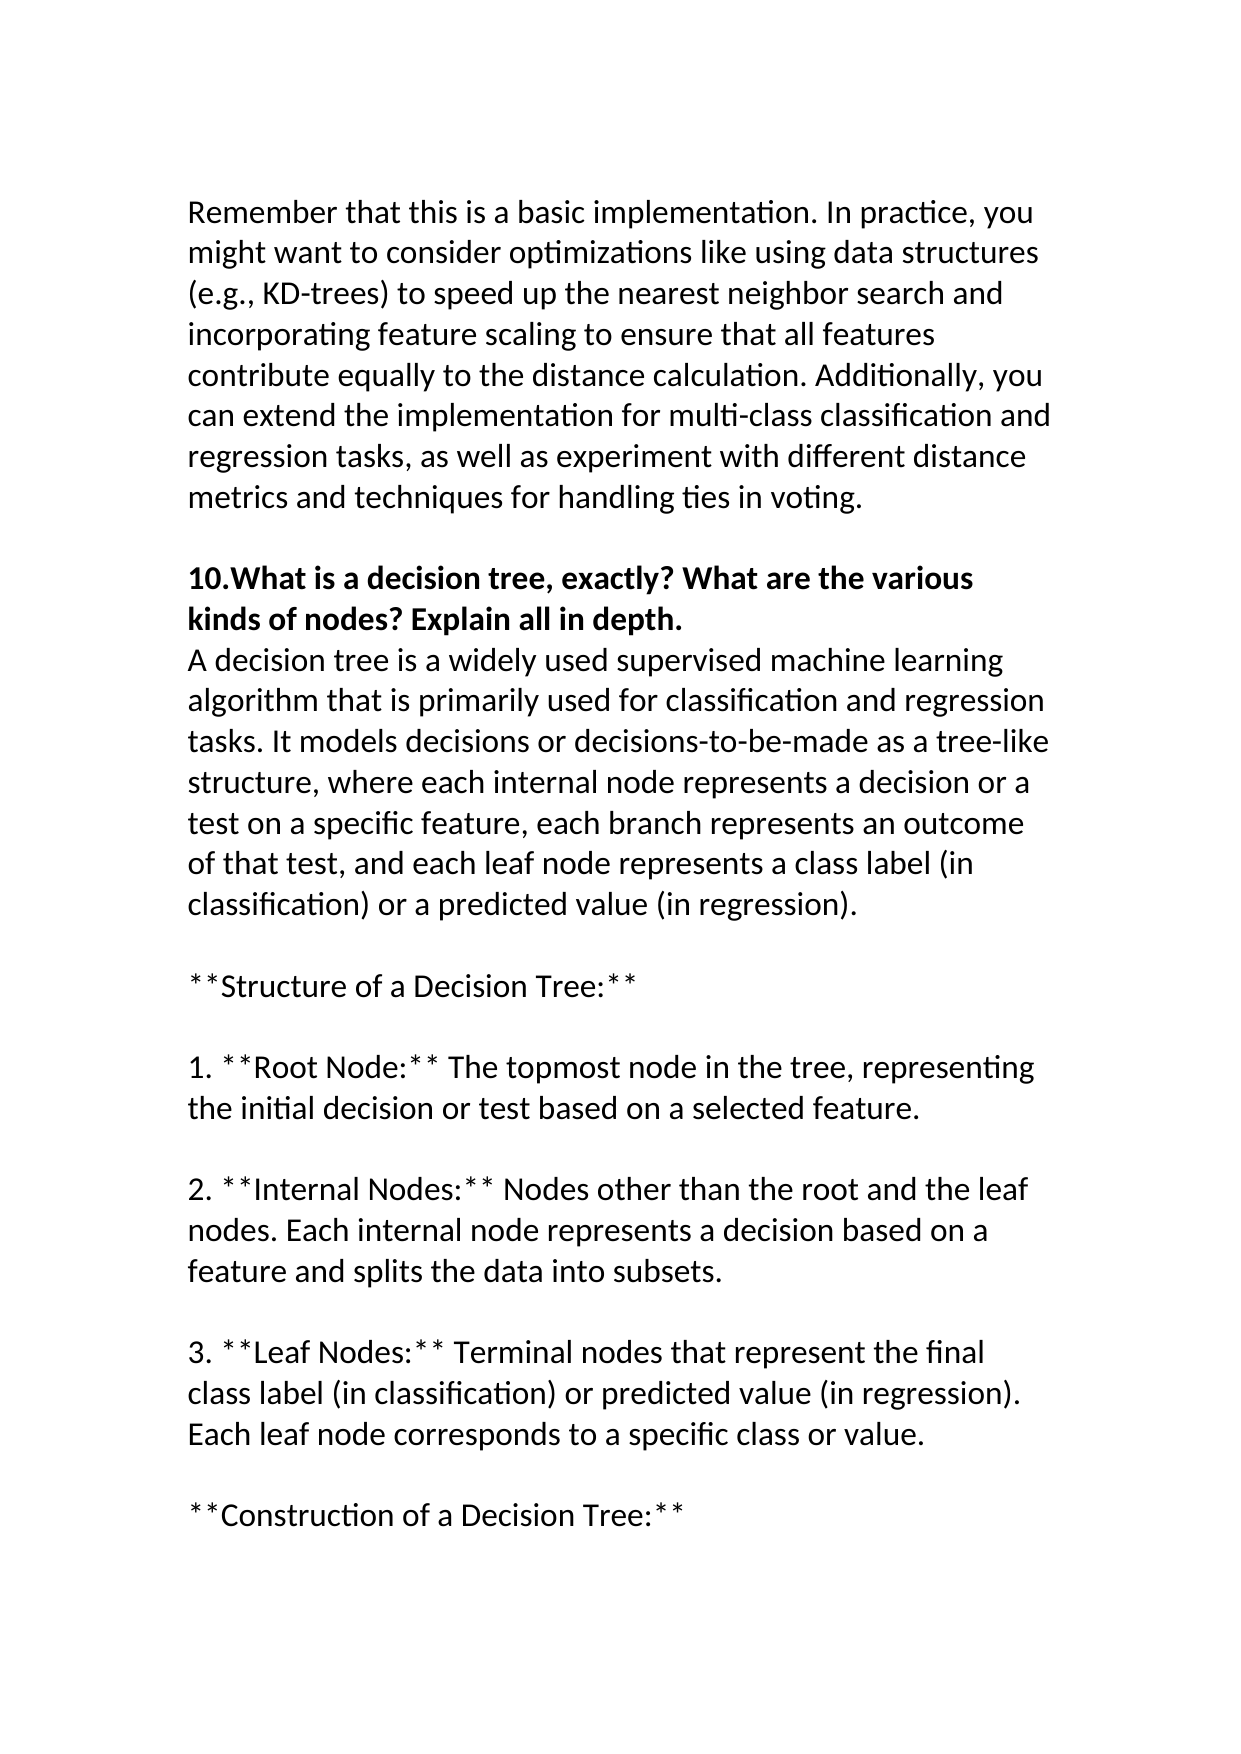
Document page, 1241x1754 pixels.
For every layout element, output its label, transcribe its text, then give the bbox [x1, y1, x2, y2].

list 2. **Internal Nodes:** Nodes other than the root and the leaf nodes. Each internal node represents a decision based on a feature and splits the data into subsets. [187, 1168, 1053, 1290]
list 10.What is a decision tree, exactly? What are the various kinds of nodes? Explain all in depth. [187, 557, 1053, 639]
list **Structure of a Decision Tree:** [187, 964, 1053, 1005]
list Remember that this is a basic implementation. In practice, you might want to consider optimizations like using data structures (e.g., KD-trees) to speed up the nearest neighbor search and incorporating feature scaling to ensure that all features contribute equally to the distance calculation. Additionally, you can extend the implementation for multi-class classification and regression tasks, as well as experiment with different distance metrics and techniques for handling ties in voting. [187, 191, 1053, 517]
list A decision tree is a widely used supervised machine learning algorithm that is primarily used for classification and regression tasks. It models decisions or decisions-to-be-made as a tree-like structure, where each internal node represents a decision or a test on a specific feature, each branch represents an outcome of that test, and each leaf node represents a class label (in classification) or a predicted value (in regression). [187, 639, 1053, 924]
list **Construction of a Decision Tree:** [187, 1494, 1053, 1535]
list 3. **Leaf Nodes:** Terminal nodes that represent the final class label (in classification) or predicted value (in regression). Each leaf node corresponds to a specific class or value. [187, 1331, 1053, 1453]
list 1. **Root Node:** The topmost node in the tree, representing the initial decision or test based on a selected feature. [187, 1046, 1053, 1127]
